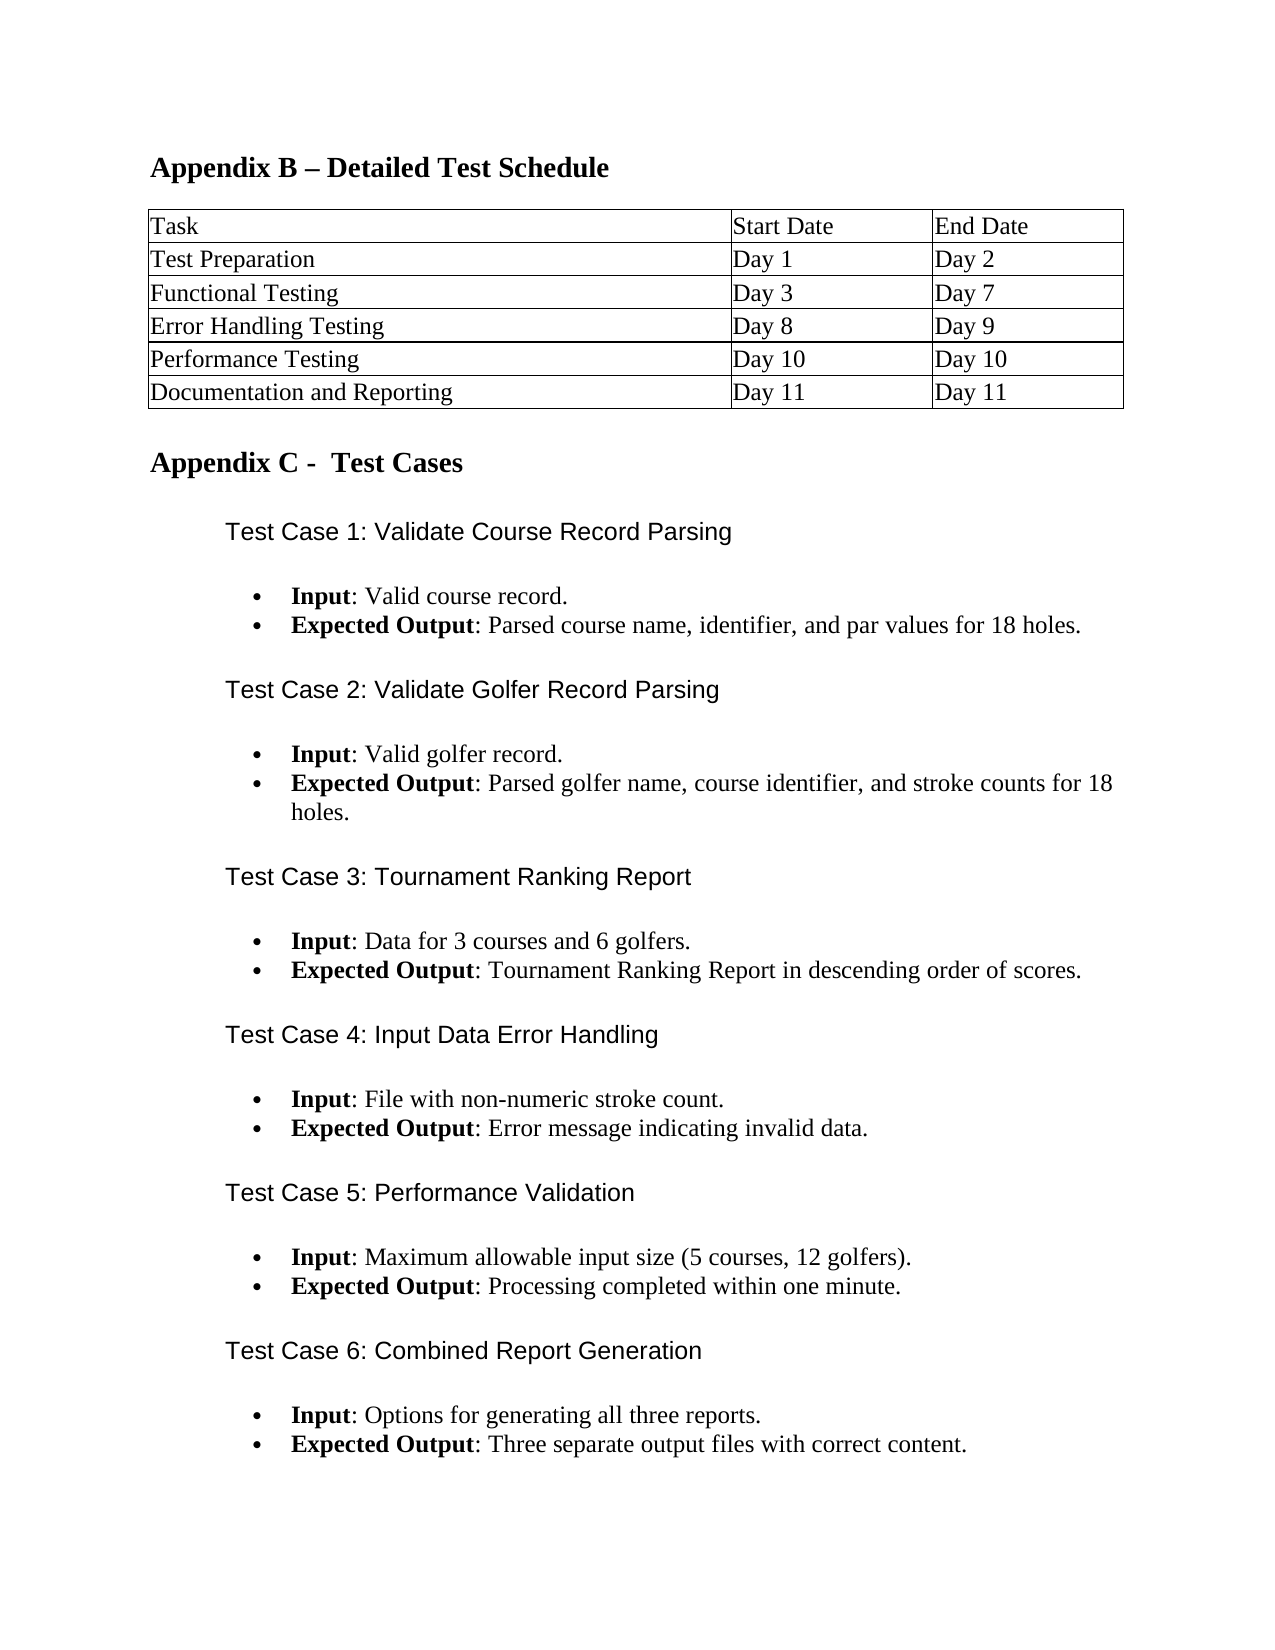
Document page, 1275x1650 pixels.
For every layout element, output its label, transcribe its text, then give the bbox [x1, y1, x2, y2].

list Input: Valid golfer record. [253, 739, 1125, 768]
table_cell Day 10 [933, 343, 1123, 375]
table_header Task [149, 210, 731, 242]
table_cell Day 7 [933, 276, 1123, 308]
list Expected Output: Three separate output files with correct content. [253, 1429, 1125, 1458]
subtitle Test Case 5: Performance Validation [225, 1178, 1125, 1207]
list Expected Output: Processing completed within one minute. [253, 1271, 1125, 1300]
table_header Start Date [732, 210, 932, 242]
table_cell Performance Testing [149, 343, 731, 375]
table_cell Day 10 [732, 343, 932, 375]
table_cell Day 11 [933, 376, 1123, 408]
text Appendix C - Test Cases [150, 446, 1125, 479]
list Input: File with non-numeric stroke count. [253, 1084, 1125, 1113]
table_cell Error Handling Testing [149, 309, 731, 341]
list Expected Output: Error message indicating invalid data. [253, 1113, 1125, 1142]
table_cell Day 3 [732, 276, 932, 308]
subtitle Test Case 2: Validate Golfer Record Parsing [225, 674, 1125, 704]
subtitle Test Case 1: Validate Course Record Parsing [150, 517, 1125, 546]
list Input: Maximum allowable input size (5 courses, 12 golfers). [253, 1242, 1125, 1271]
text Appendix B – Detailed Test Schedule [150, 150, 1125, 183]
table_cell Day 2 [933, 243, 1123, 275]
table_cell Day 1 [732, 243, 932, 275]
table_cell Functional Testing [149, 276, 731, 308]
subtitle Test Case 3: Tournament Ranking Report [225, 862, 1125, 891]
list Expected Output: Tournament Ranking Report in descending order of scores. [253, 955, 1125, 984]
table_cell Day 9 [933, 309, 1123, 341]
subtitle Test Case 4: Input Data Error Handling [225, 1020, 1125, 1049]
subtitle Test Case 6: Combined Report Generation [225, 1336, 1125, 1365]
table_header End Date [933, 210, 1123, 242]
table_cell Documentation and Reporting [149, 376, 731, 408]
list Input: Data for 3 courses and 6 golfers. [253, 926, 1125, 955]
list Expected Output: Parsed golfer name, course identifier, and stroke counts for 18 holes. [253, 768, 1125, 826]
table_cell Day 11 [732, 376, 932, 408]
list Input: Options for generating all three reports. [253, 1400, 1125, 1429]
list Expected Output: Parsed course name, identifier, and par values for 18 holes. [253, 610, 1125, 639]
table_cell Test Preparation [149, 243, 731, 275]
list Input: Valid course record. [253, 581, 1125, 610]
table_cell Day 8 [732, 309, 932, 341]
